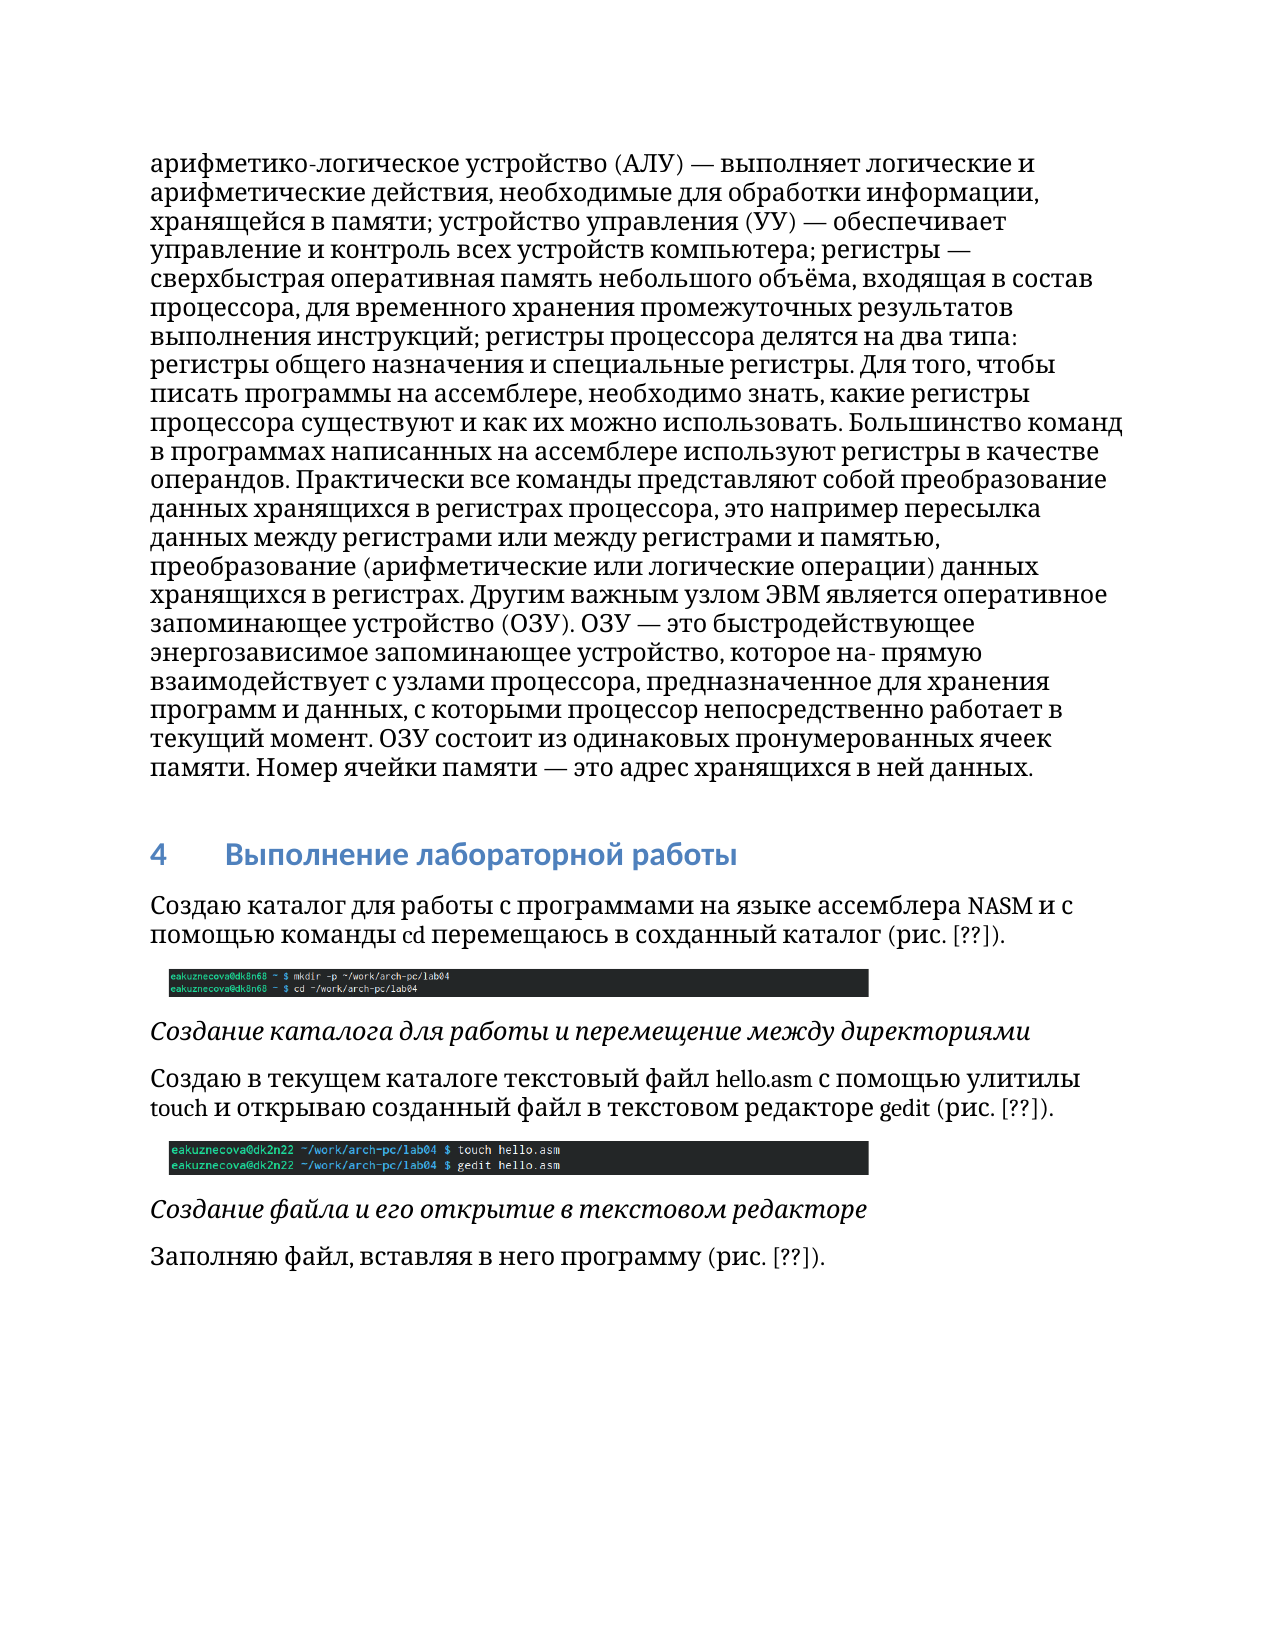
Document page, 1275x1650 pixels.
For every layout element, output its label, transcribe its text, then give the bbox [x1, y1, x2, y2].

subtitle 4 Выполнение лабораторной работы [150, 832, 1125, 873]
text Создаю каталог для работы с программами на языке ассемблера NASM и с помощью команды cd перемещаюсь в сохданный каталог (рис. [??]). [150, 892, 1125, 949]
text Создание каталога для работы и перемещение между директориями [150, 1018, 1125, 1047]
text Создаю в текущем каталоге текстовый файл hello.asm с помощью улитилы touch и открываю созданный файл в текстовом редакторе gedit (рис. [??]). [150, 1065, 1125, 1123]
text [150, 150, 1125, 782]
picture [168, 1141, 869, 1175]
text Создание файла и его открытие в текстовом редакторе [150, 1196, 1125, 1224]
picture [168, 968, 869, 997]
text Заполняю файл, вставляя в него программу (рис. [??]). [150, 1243, 1125, 1272]
